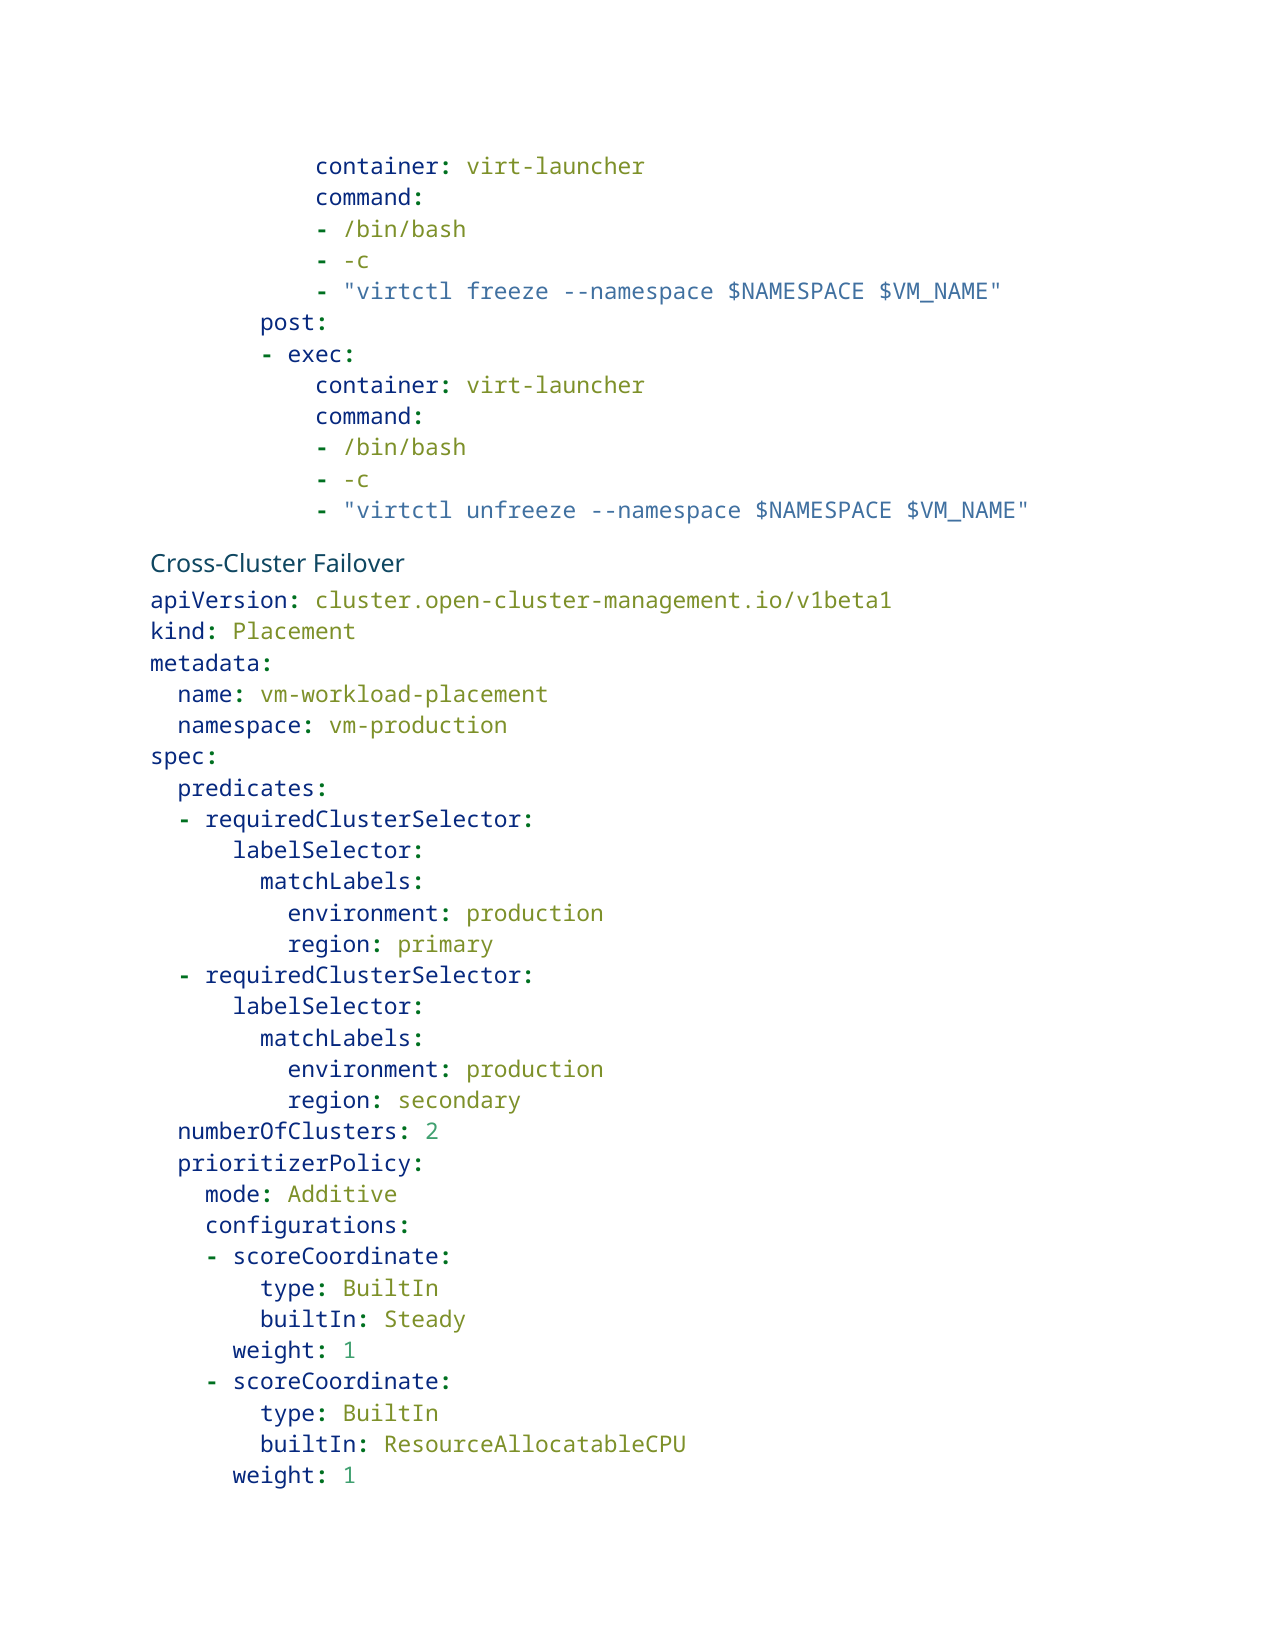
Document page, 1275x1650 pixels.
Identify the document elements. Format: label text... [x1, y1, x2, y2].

subtitle Cross-Cluster Failover [150, 546, 1125, 580]
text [150, 150, 1125, 525]
text apiVersion: cluster.open-cluster-management.io/v1beta1 kind: Placement metadata: name: vm-workload-placement namespace: vm-production spec: predicates: - requiredClusterSelector: labelSelector: matchLabels: environment: production region: primary - requiredClusterSelector: labelSelector: matchLabels: environment: production region: secondary numberOfClusters: 2 prioritizerPolicy: mode: Additive configurations: - scoreCoordinate: type: BuiltIn builtIn: Steady weight: 1 - scoreCoordinate: type: BuiltIn builtIn: ResourceAllocatableCPU weight: 1 [150, 584, 1125, 1490]
